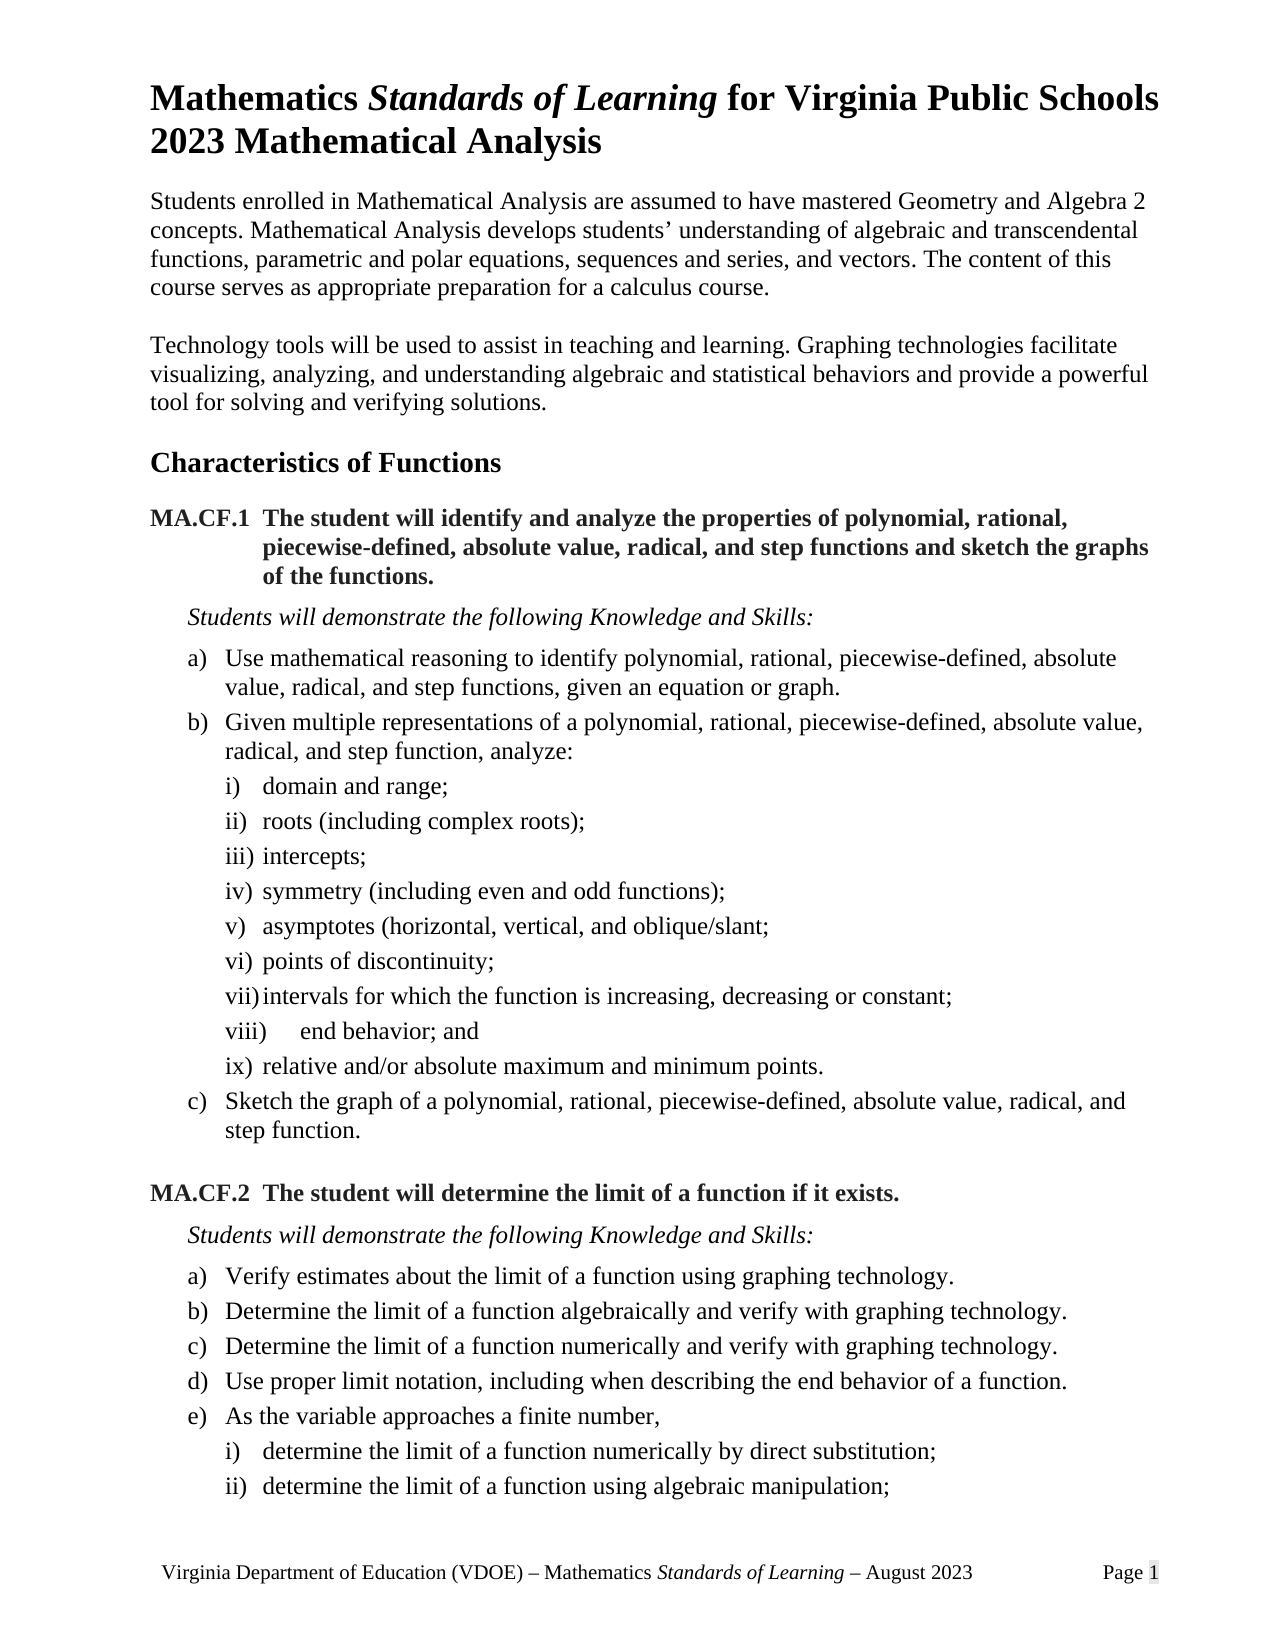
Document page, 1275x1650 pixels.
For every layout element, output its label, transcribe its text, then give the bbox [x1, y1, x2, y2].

list domain and range; [225, 771, 1170, 800]
list determine the limit of a function numerically by direct substitution; [225, 1436, 1170, 1465]
text Students will demonstrate the following Knowledge and Skills: [150, 1220, 1170, 1248]
list intercepts; [225, 841, 1170, 870]
list Given multiple representations of a polynomial, rational, piecewise-defined, absolute value, radical, and step function, analyze: [187, 707, 1170, 765]
text Mathematics Standards of Learning for Virginia Public Schools [150, 75, 1170, 118]
list determine the limit of a function using algebraic manipulation; [225, 1471, 1170, 1500]
list roots (including complex roots); [225, 806, 1170, 835]
text Students enrolled in Mathematical Analysis are assumed to have mastered Geometry and Algebra 2 concepts. Mathematical Analysis develops students’ understanding of algebraic and transcendental functions, parametric and polar equations, sequences and series, and vectors. The content of this course serves as appropriate preparation for a calculus course. [150, 186, 1170, 301]
text 2023 Mathematical Analysis [150, 118, 1170, 161]
list Verify estimates about the limit of a function using graphing technology. [187, 1261, 1170, 1290]
list Use proper limit notation, including when describing the end behavior of a function. [187, 1366, 1170, 1395]
list asymptotes (horizontal, vertical, and oblique/slant; [225, 911, 1170, 940]
list As the variable approaches a finite number, [187, 1401, 1170, 1430]
list Sketch the graph of a polynomial, rational, piecewise-defined, absolute value, radical, and step function. [187, 1086, 1170, 1143]
list end behavior; and [225, 1016, 1170, 1045]
list points of discontinuity; [225, 946, 1170, 975]
text MA.CF.1 The student will identify and analyze the properties of polynomial, rational, piecewise-defined, absolute value, radical, and step functions and sketch the graphs of the functions. [150, 503, 1170, 590]
list relative and/or absolute maximum and minimum points. [225, 1051, 1170, 1080]
text Students will demonstrate the following Knowledge and Skills: [150, 602, 1170, 631]
list Use mathematical reasoning to identify polynomial, rational, piecewise-defined, absolute value, radical, and step functions, given an equation or graph. [187, 643, 1170, 701]
list intervals for which the function is increasing, decreasing or constant; [225, 981, 1170, 1010]
text MA.CF.2 The student will determine the limit of a function if it exists. [150, 1178, 1170, 1207]
text Characteristics of Functions [150, 445, 1170, 478]
list Determine the limit of a function numerically and verify with graphing technology. [187, 1331, 1170, 1360]
list symmetry (including even and odd functions); [225, 876, 1170, 905]
list Determine the limit of a function algebraically and verify with graphing technology. [187, 1296, 1170, 1325]
text Technology tools will be used to assist in teaching and learning. Graphing technologies facilitate visualizing, analyzing, and understanding algebraic and statistical behaviors and provide a powerful tool for solving and verifying solutions. [150, 330, 1170, 416]
